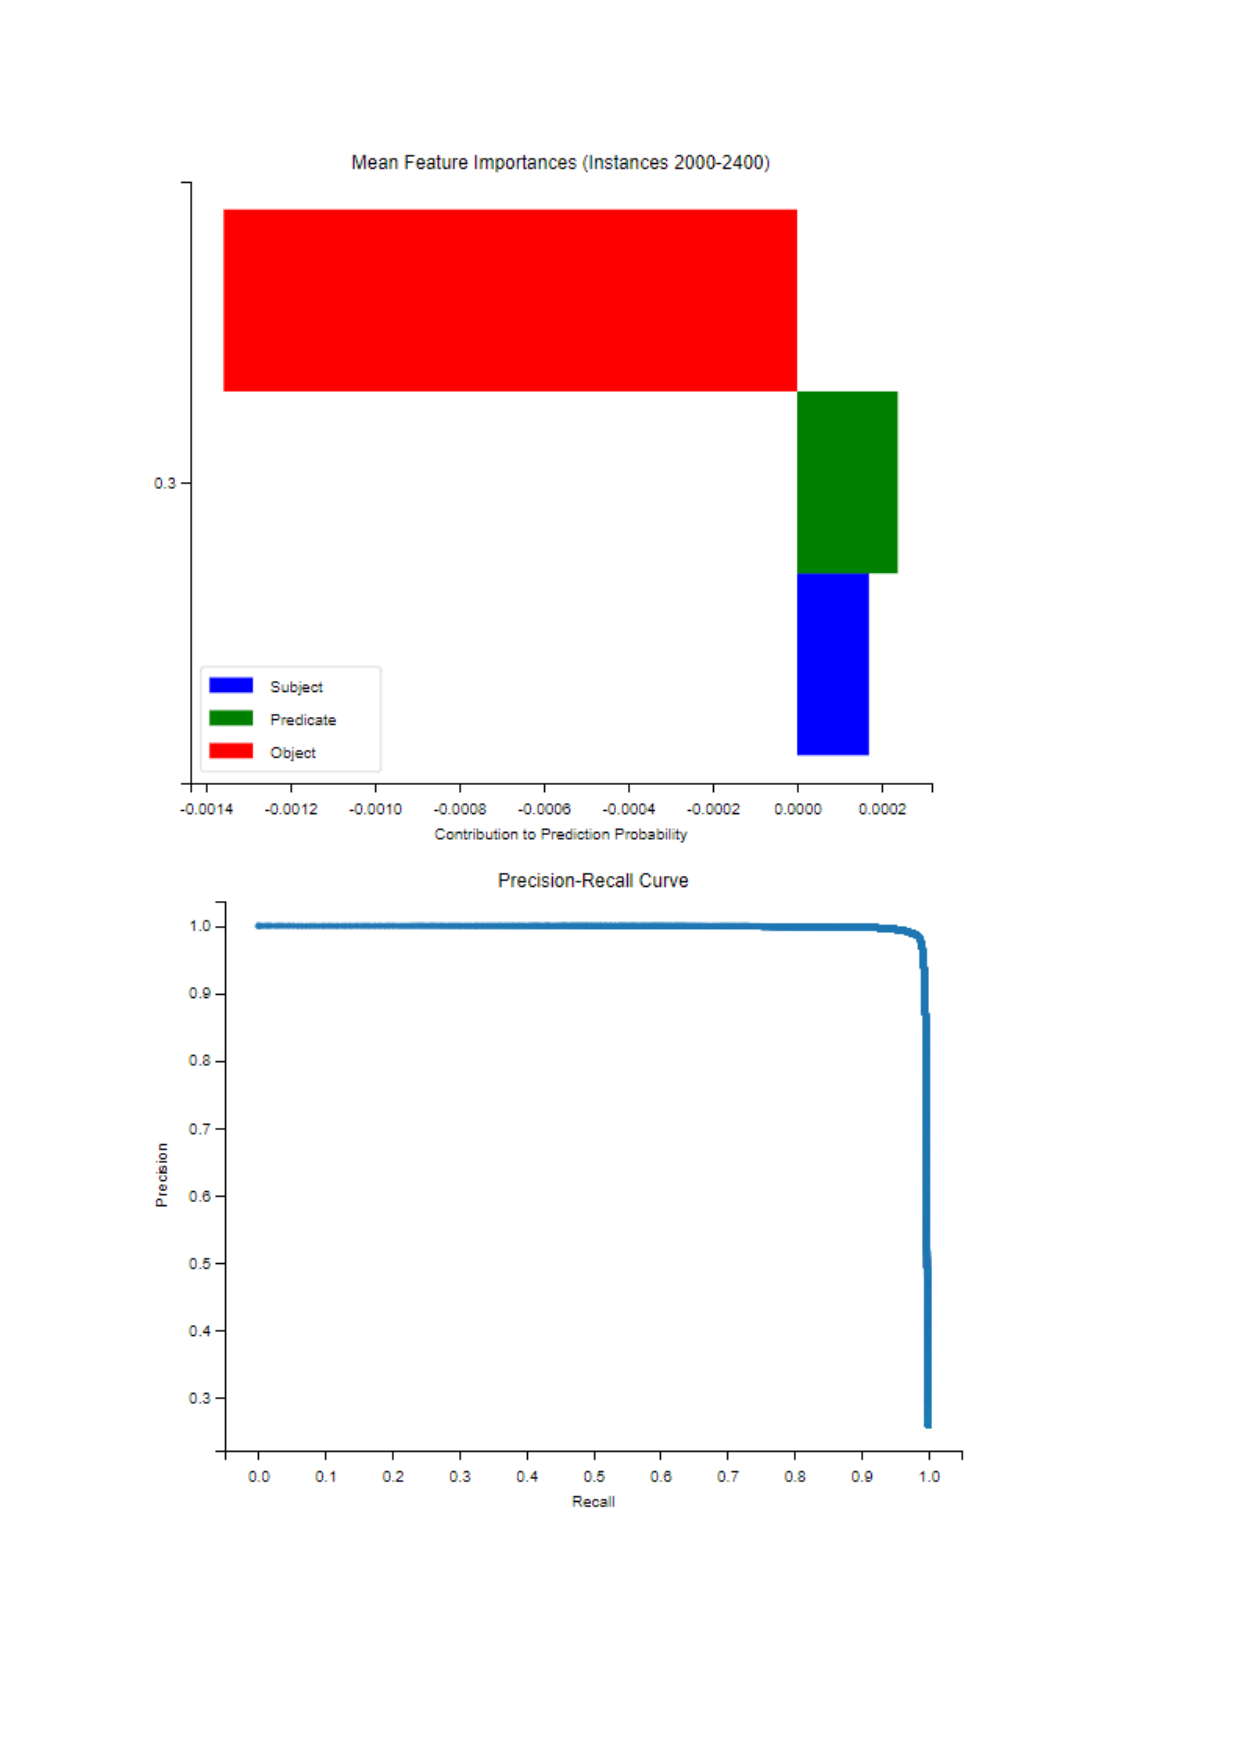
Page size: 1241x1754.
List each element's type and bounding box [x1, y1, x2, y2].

picture [150, 150, 946, 846]
picture [150, 864, 968, 1515]
